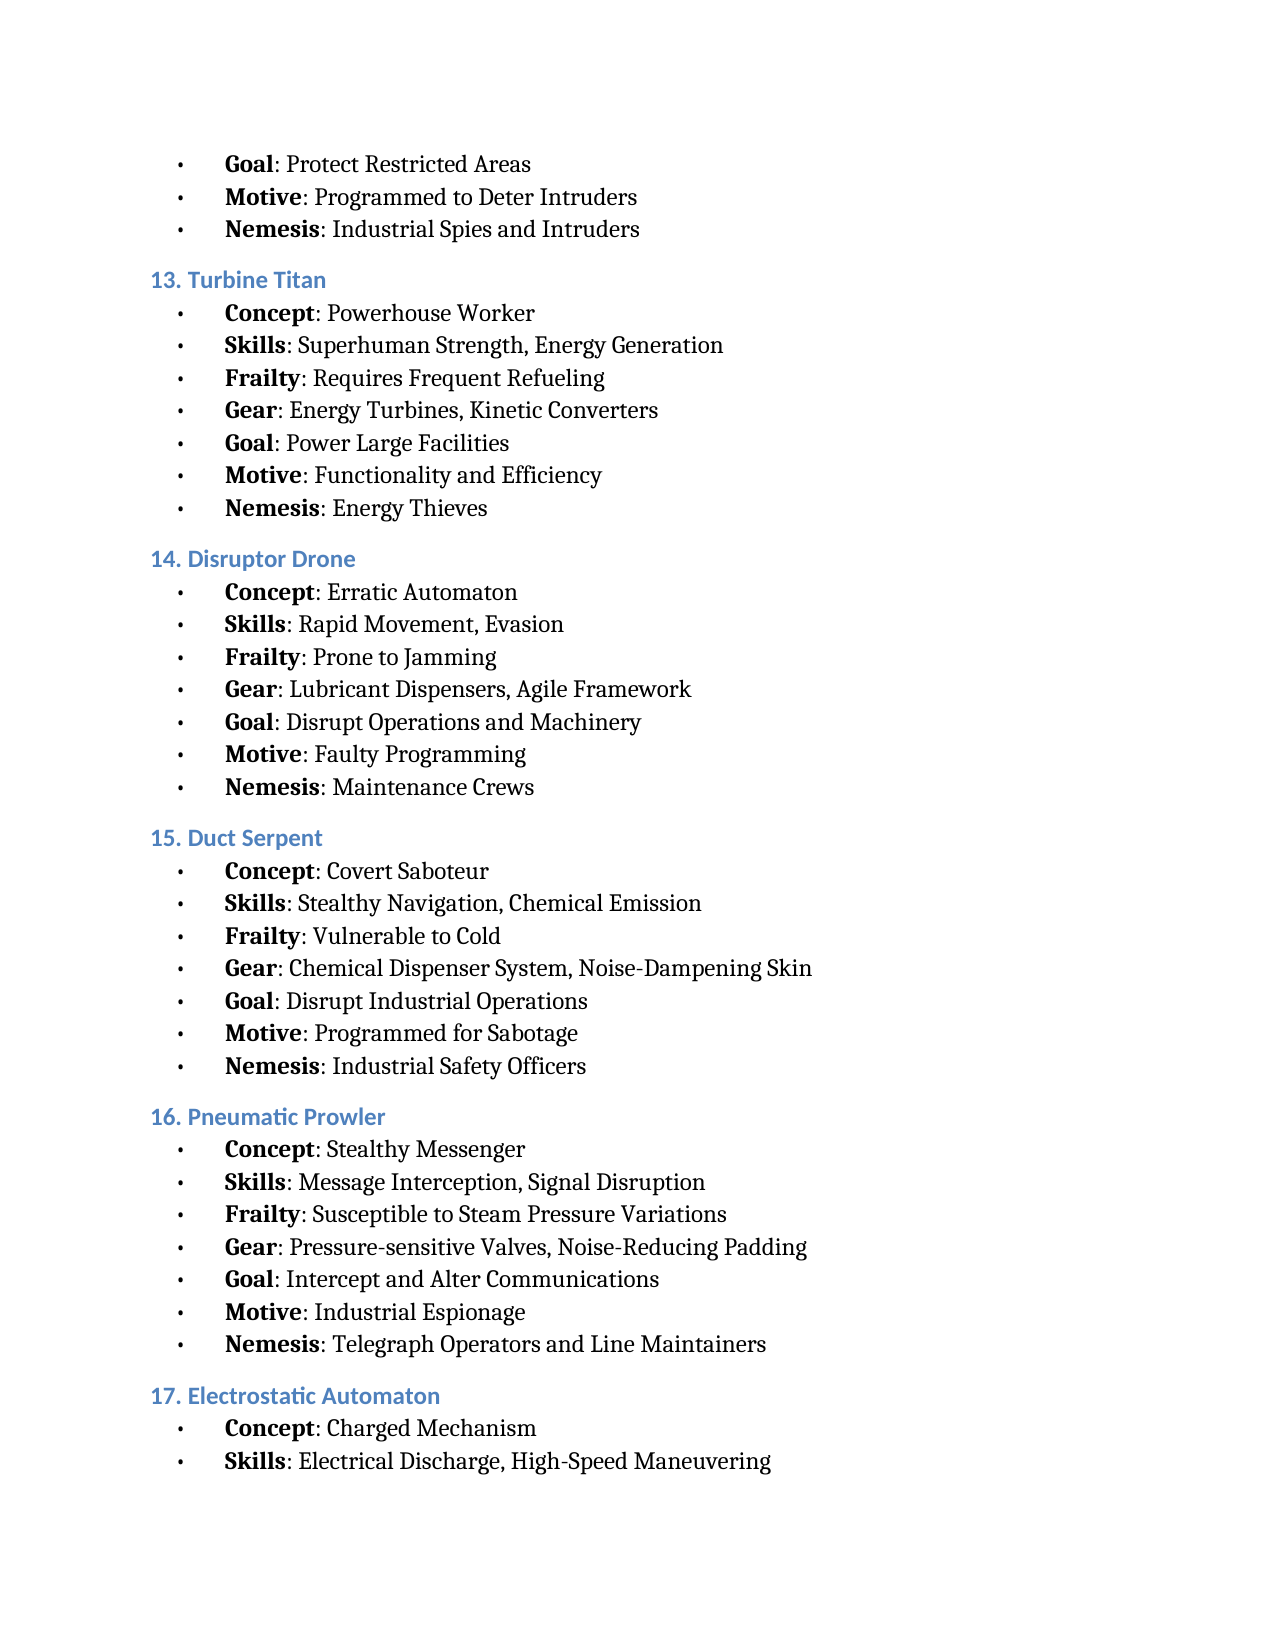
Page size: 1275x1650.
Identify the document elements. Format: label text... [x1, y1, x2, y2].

list Nemesis: Industrial Safety Officers [175, 1052, 1125, 1080]
list Goal: Disrupt Operations and Machinery [175, 708, 1125, 736]
list Motive: Faulty Programming [175, 740, 1125, 769]
list Gear: Pressure-sensitive Valves, Noise-Reducing Padding [175, 1233, 1125, 1262]
list Concept: Stealthy Messenger [175, 1135, 1125, 1164]
list Goal: Intercept and Alter Communications [175, 1265, 1125, 1294]
list Concept: Charged Mechanism [175, 1414, 1125, 1443]
list Frailty: Vulnerable to Cold [175, 922, 1125, 950]
list Goal: Disrupt Industrial Operations [175, 987, 1125, 1015]
list Goal: Power Large Facilities [175, 429, 1125, 458]
list Nemesis: Industrial Spies and Intruders [175, 215, 1125, 244]
list Skills: Electrical Discharge, High-Speed Maneuvering [175, 1447, 1125, 1476]
subtitle 17. Electrostatic Automaton [150, 1380, 1125, 1411]
list Concept: Powerhouse Worker [175, 299, 1125, 328]
list Gear: Chemical Dispenser System, Noise-Dampening Skin [175, 954, 1125, 983]
list Concept: Covert Saboteur [175, 857, 1125, 885]
list Nemesis: Maintenance Crews [175, 773, 1125, 801]
list Gear: Energy Turbines, Kinetic Converters [175, 396, 1125, 425]
list Nemesis: Telegraph Operators and Line Maintainers [175, 1330, 1125, 1359]
list Frailty: Requires Frequent Refueling [175, 364, 1125, 393]
subtitle 13. Turbine Titan [150, 264, 1125, 295]
list Skills: Rapid Movement, Evasion [175, 610, 1125, 639]
subtitle 14. Disruptor Drone [150, 543, 1125, 574]
list Motive: Functionality and Efficiency [175, 461, 1125, 490]
list Skills: Superhuman Strength, Energy Generation [175, 331, 1125, 360]
list Goal: Protect Restricted Areas [175, 150, 1125, 179]
subtitle 15. Duct Serpent [150, 822, 1125, 853]
list Gear: Lubricant Dispensers, Agile Framework [175, 675, 1125, 704]
subtitle 16. Pneumatic Prowler [150, 1101, 1125, 1132]
list Motive: Programmed for Sabotage [175, 1019, 1125, 1048]
list Skills: Message Interception, Signal Disruption [175, 1168, 1125, 1197]
list Frailty: Susceptible to Steam Pressure Variations [175, 1200, 1125, 1229]
list Nemesis: Energy Thieves [175, 494, 1125, 523]
list Skills: Stealthy Navigation, Chemical Emission [175, 889, 1125, 918]
list Motive: Industrial Espionage [175, 1298, 1125, 1327]
list Motive: Programmed to Deter Intruders [175, 182, 1125, 211]
list Frailty: Prone to Jamming [175, 643, 1125, 671]
list Concept: Erratic Automaton [175, 578, 1125, 606]
